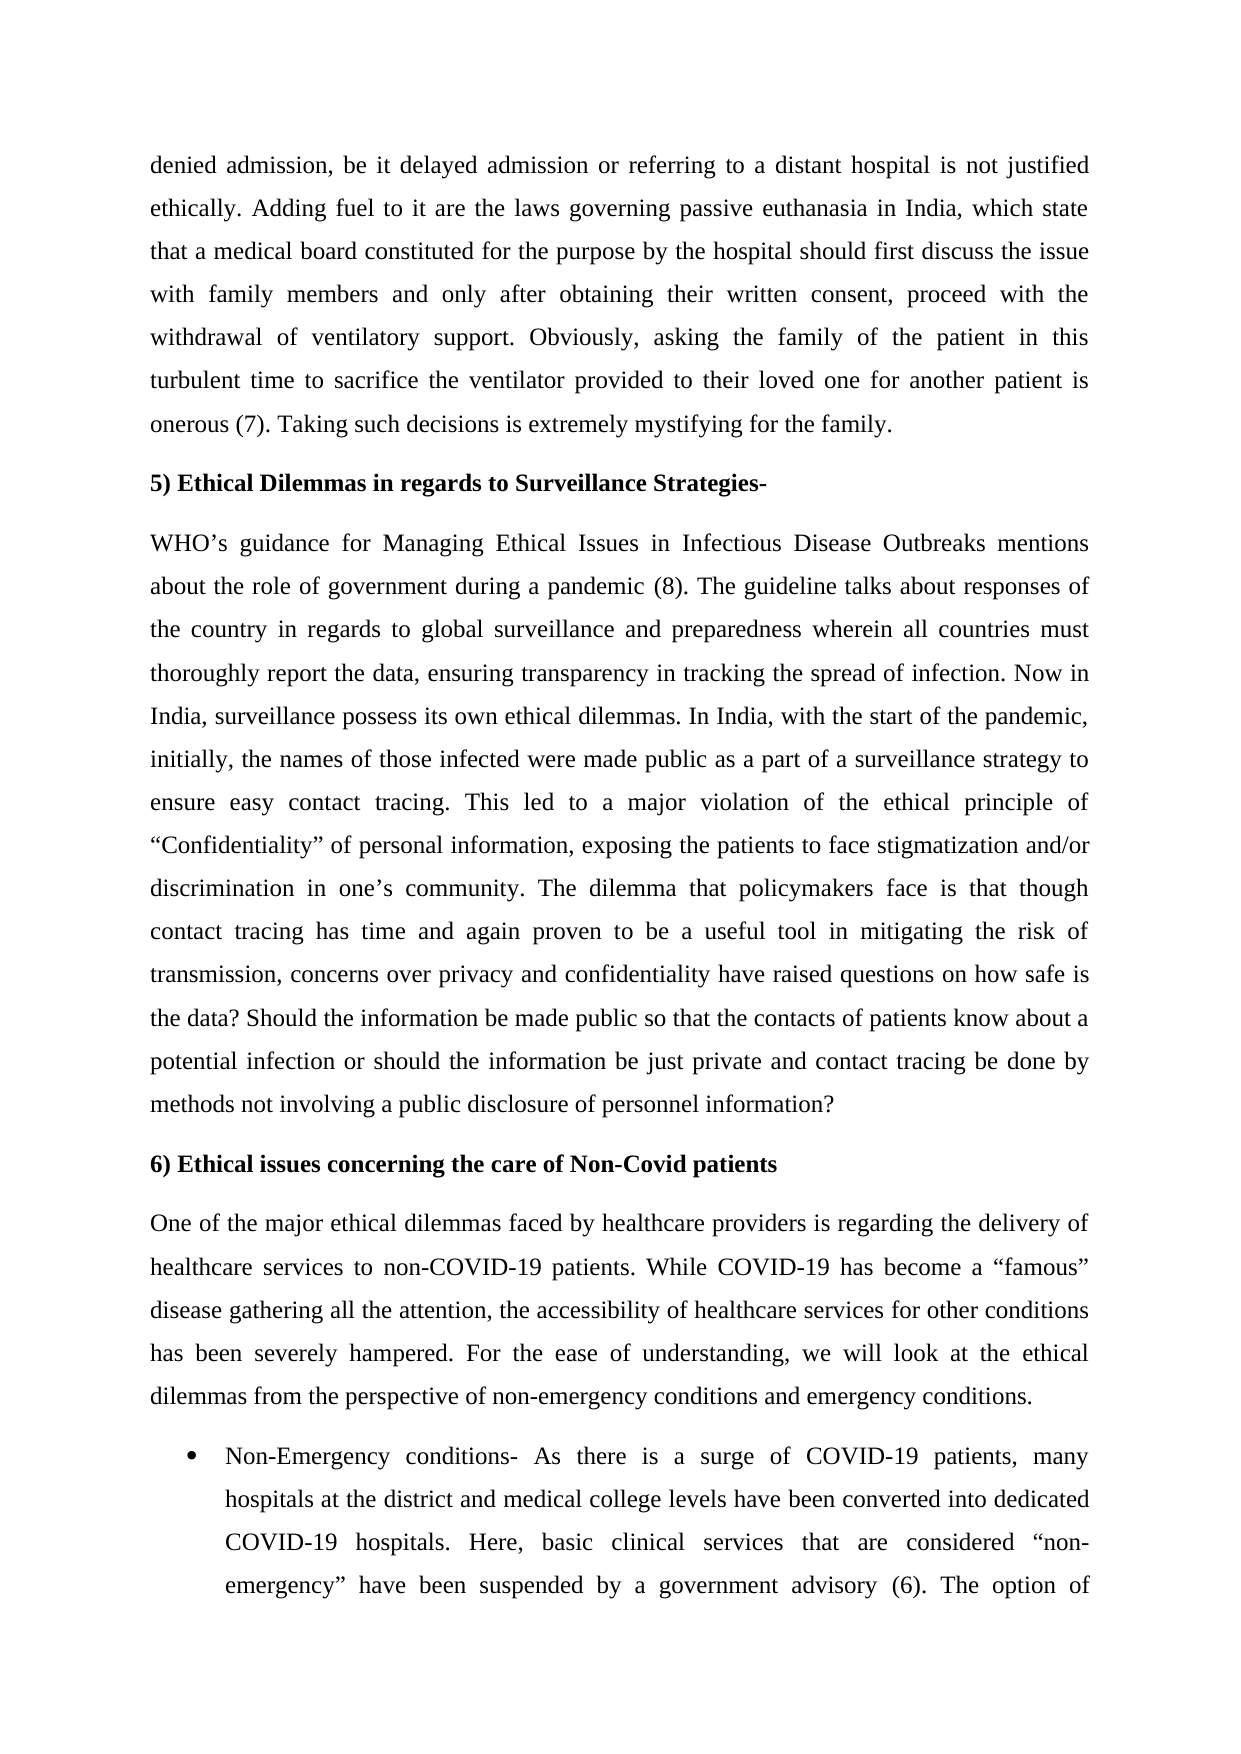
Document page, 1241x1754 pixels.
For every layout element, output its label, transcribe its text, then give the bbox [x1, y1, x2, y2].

text One of the major ethical dilemmas faced by healthcare providers is regarding the delivery of healthcare services to non-COVID-19 patients. While COVID-19 has become a “famous” disease gathering all the attention, the accessibility of healthcare services for other conditions has been severely hampered. For the ease of understanding, we will look at the ethical dilemmas from the perspective of non-emergency conditions and emergency conditions. [150, 1208, 1090, 1410]
text WHO’s guidance for Managing Ethical Issues in Infectious Disease Outbreaks mentions about the role of government during a pandemic (8). The guideline talks about responses of the country in regards to global surveillance and preparedness wherein all countries must thoroughly report the data, ensuring transparency in tracking the spread of infection. Now in India, surveillance possess its own ethical dilemmas. In India, with the start of the pandemic, initially, the names of those infected were made public as a part of a surveillance strategy to ensure easy contact tracing. This led to a major violation of the ethical principle of “Confidentiality” of personal information, exposing the patients to face stigmatization and/or discrimination in one’s community. The dilemma that policymakers face is that though contact tracing has time and again proven to be a useful tool in mitigating the risk of transmission, concerns over privacy and confidentiality have raised questions on how safe is the data? Should the information be made public so that the contacts of patients know about a potential infection or should the information be just private and contact tracing be done by methods not involving a public disclosure of personnel information? [150, 528, 1090, 1118]
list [187, 1441, 1090, 1599]
text 6) Ethical issues concerning the care of Non-Covid patients [150, 1149, 1090, 1177]
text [150, 150, 1090, 437]
text 5) Ethical Dilemmas in regards to Surveillance Strategies- [150, 468, 1090, 497]
